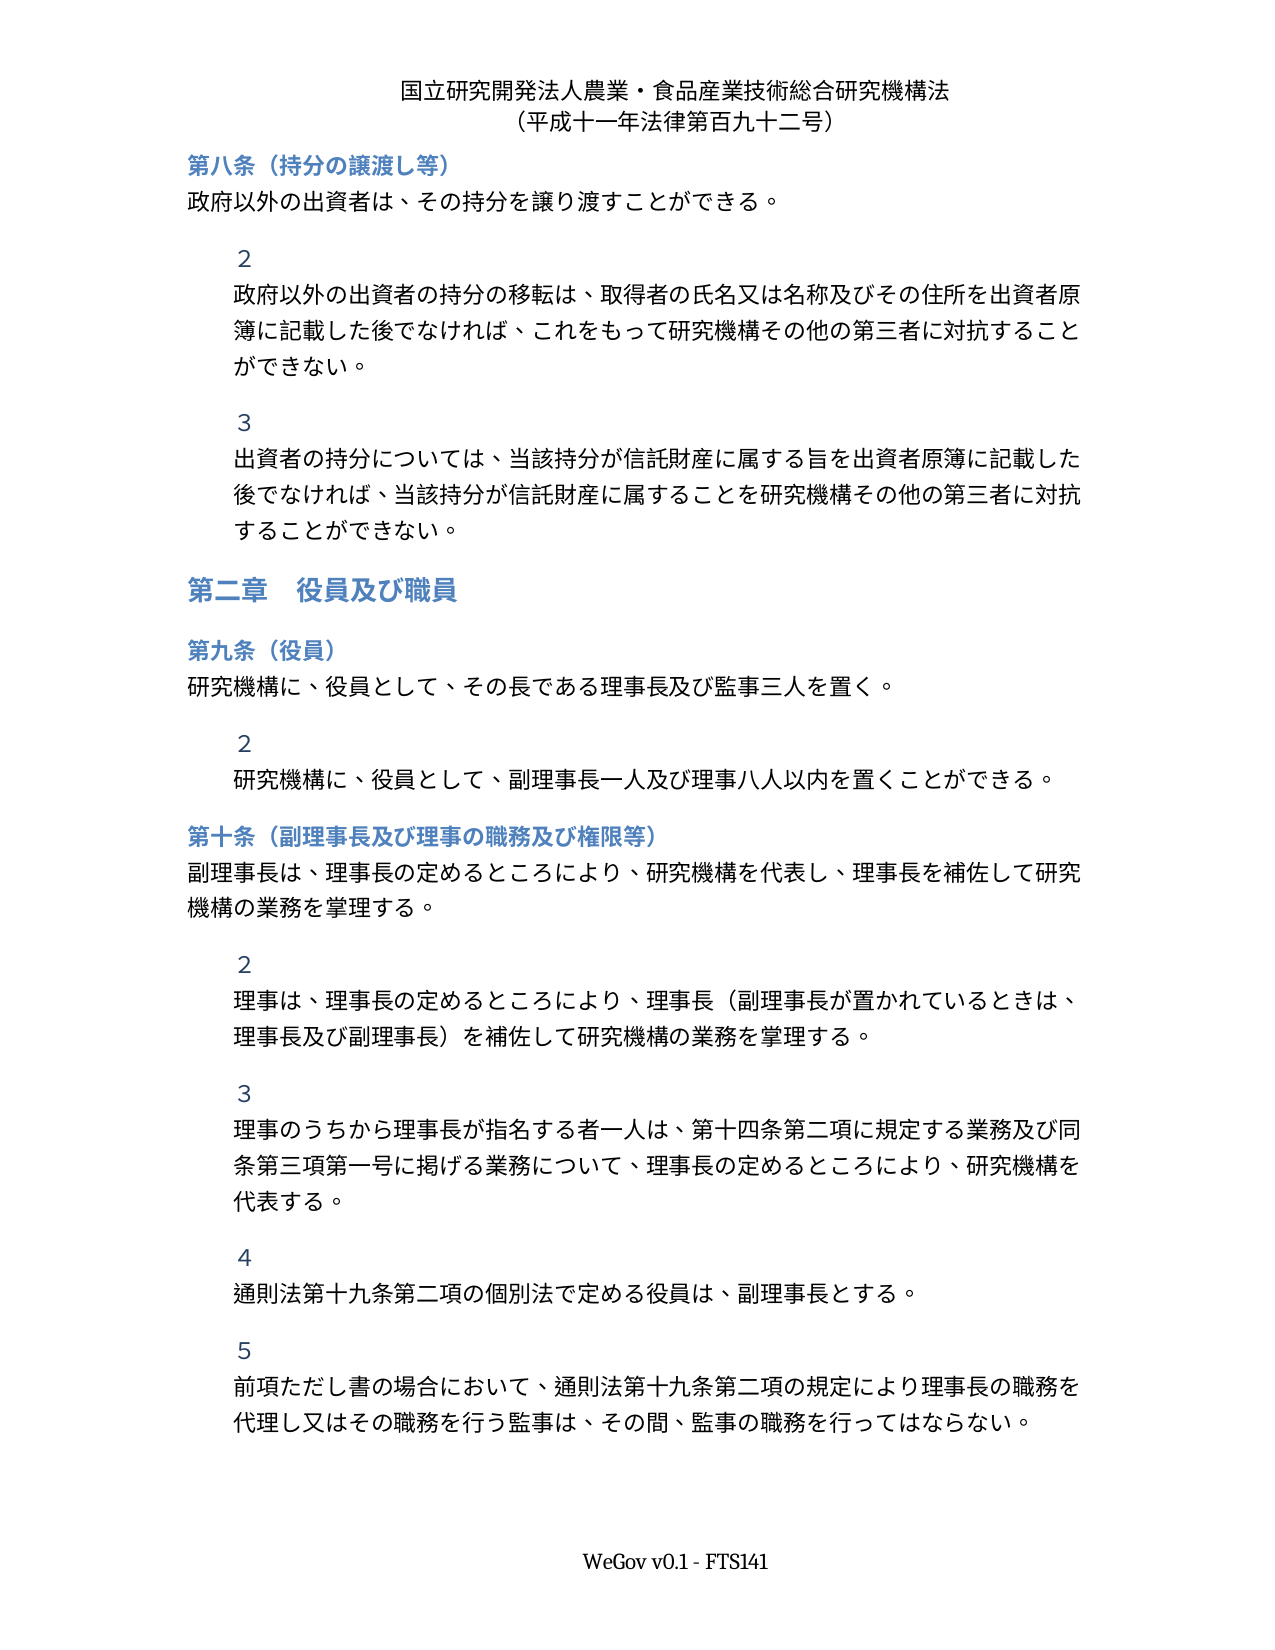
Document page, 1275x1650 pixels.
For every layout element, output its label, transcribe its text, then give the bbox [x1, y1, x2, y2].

subtitle 第八条（持分の譲渡し等） [187, 150, 1087, 181]
text 研究機構に、役員として、その長である理事長及び監事三人を置く。 [187, 671, 1087, 702]
text 政府以外の出資者は、その持分を譲り渡すことができる。 [187, 186, 1087, 217]
text 理事のうちから理事長が指名する者一人は、第十四条第二項に規定する業務及び同条第三項第一号に掲げる業務について、理事長の定めるところにより、研究機構を代表する。 [233, 1114, 1087, 1217]
text 通則法第十九条第二項の個別法で定める役員は、副理事長とする。 [233, 1278, 1087, 1309]
subtitle 第二章 役員及び職員 [187, 572, 1087, 609]
text 研究機構に、役員として、副理事長一人及び理事八人以内を置くことができる。 [233, 764, 1087, 795]
subtitle 第十条（副理事長及び理事の職務及び権限等） [187, 821, 1087, 852]
subtitle ３ [233, 407, 1087, 438]
subtitle ２ [233, 728, 1087, 759]
text 政府以外の出資者の持分の移転は、取得者の氏名又は名称及びその住所を出資者原簿に記載した後でなければ、これをもって研究機構その他の第三者に対抗することができない。 [233, 279, 1087, 382]
subtitle ５ [233, 1335, 1087, 1366]
text 前項ただし書の場合において、通則法第十九条第二項の規定により理事長の職務を代理し又はその職務を行う監事は、その間、監事の職務を行ってはならない。 [233, 1371, 1087, 1438]
subtitle 第九条（役員） [187, 635, 1087, 666]
subtitle ３ [233, 1078, 1087, 1109]
subtitle ２ [233, 949, 1087, 980]
text 副理事長は、理事長の定めるところにより、研究機構を代表し、理事長を補佐して研究機構の業務を掌理する。 [187, 856, 1087, 924]
subtitle ４ [233, 1242, 1087, 1274]
text 理事は、理事長の定めるところにより、理事長（副理事長が置かれているときは、理事長及び副理事長）を補佐して研究機構の業務を掌理する。 [233, 985, 1087, 1052]
subtitle ２ [233, 243, 1087, 274]
text 出資者の持分については、当該持分が信託財産に属する旨を出資者原簿に記載した後でなければ、当該持分が信託財産に属することを研究機構その他の第三者に対抗することができない。 [233, 443, 1087, 546]
